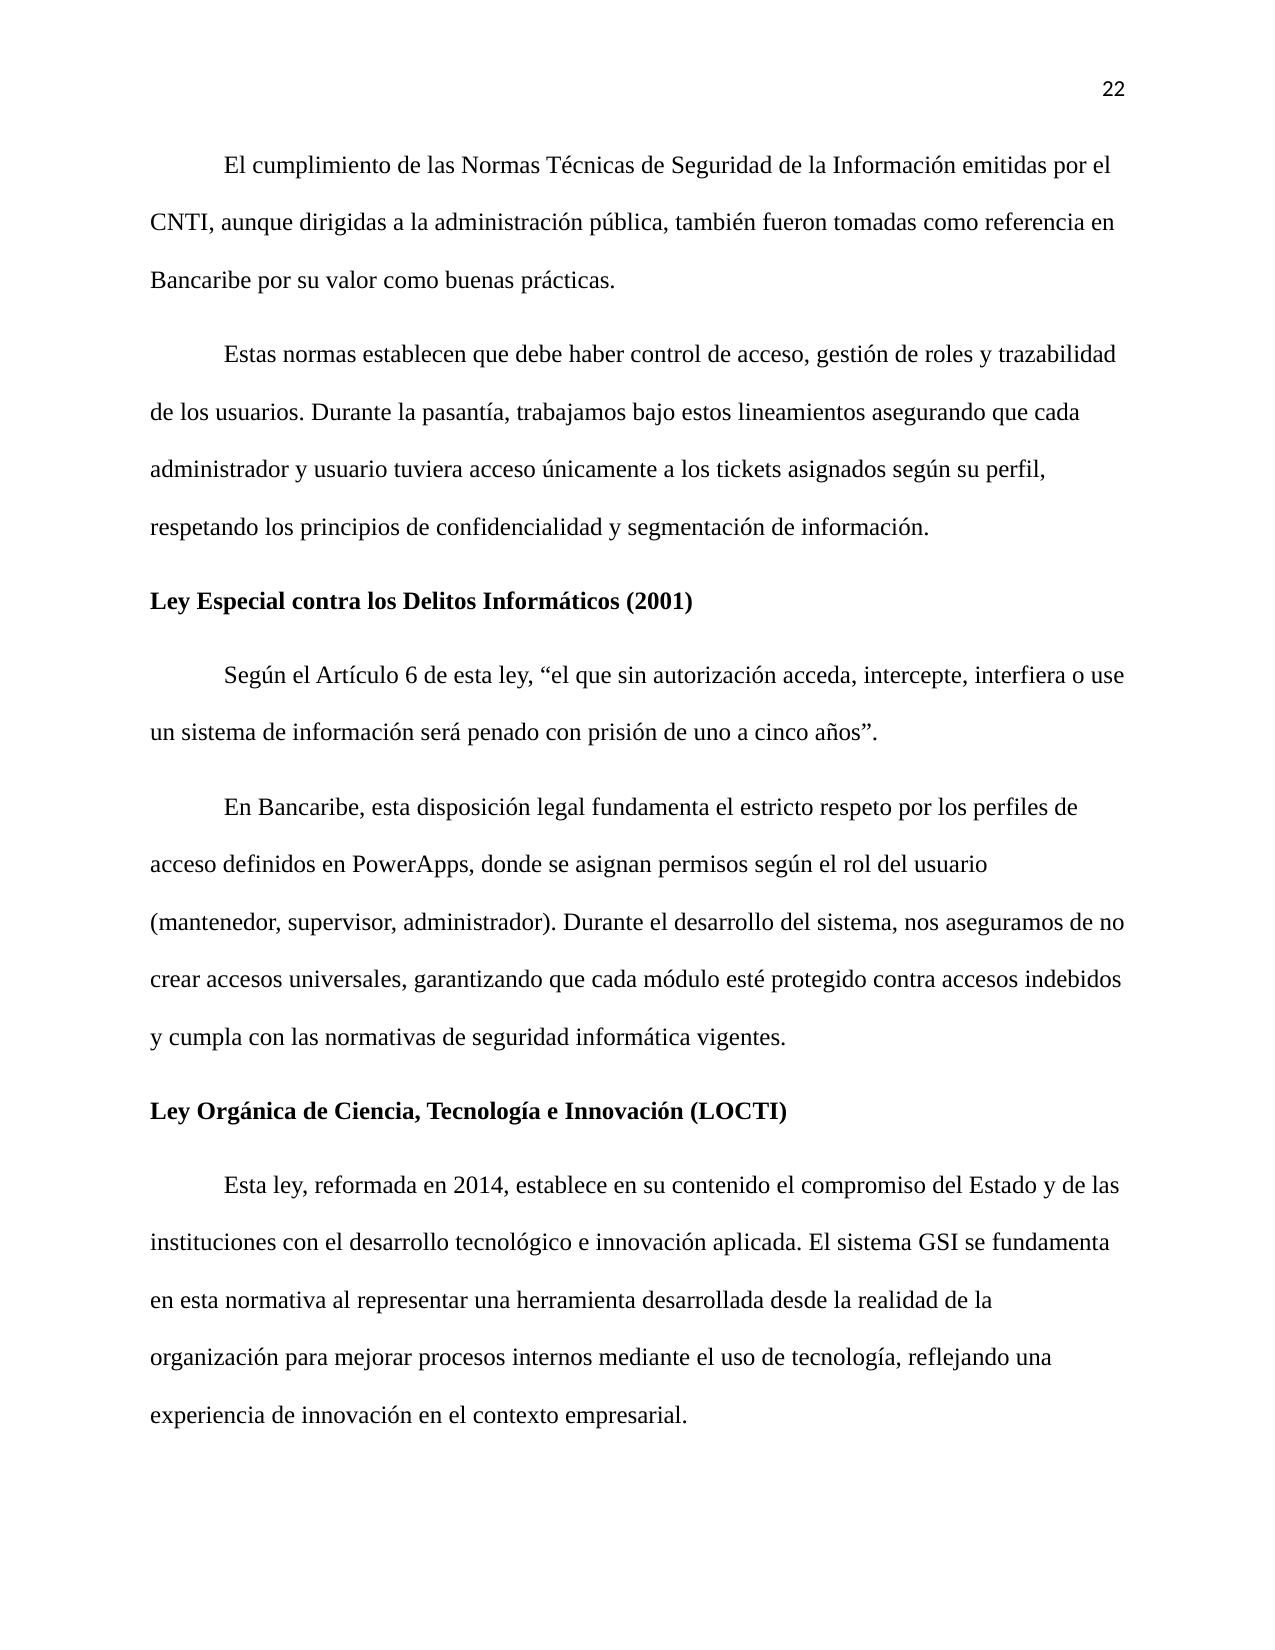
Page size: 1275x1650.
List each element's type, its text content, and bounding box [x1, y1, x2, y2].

text Ley Especial contra los Delitos Informáticos (2001) [150, 586, 1125, 614]
text En Bancaribe, esta disposición legal fundamenta el estricto respeto por los perfiles de acceso definidos en PowerApps, donde se asignan permisos según el rol del usuario (mantenedor, supervisor, administrador). Durante el desarrollo del sistema, nos aseguramos de no crear accesos universales, garantizando que cada módulo esté protegido contra accesos indebidos y cumpla con las normativas de seguridad informática vigentes. [150, 792, 1125, 1050]
text Esta ley, reformada en 2014, establece en su contenido el compromiso del Estado y de las instituciones con el desarrollo tecnológico e innovación aplicada. El sistema GSI se fundamenta en esta normativa al representar una herramienta desarrollada desde la realidad de la organización para mejorar procesos internos mediante el uso de tecnología, reflejando una experiencia de innovación en el contexto empresarial. [150, 1170, 1125, 1429]
text Ley Orgánica de Ciencia, Tecnología e Innovación (LOCTI) [150, 1096, 1125, 1124]
text Según el Artículo 6 de esta ley, “el que sin autorización acceda, intercepte, interfiera o use un sistema de información será penado con prisión de uno a cinco años”. [150, 660, 1125, 746]
text Estas normas establecen que debe haber control de acceso, gestión de roles y trazabilidad de los usuarios. Durante la pasantía, trabajamos bajo estos lineamientos asegurando que cada administrador y usuario tuviera acceso únicamente a los tickets asignados según su perfil, respetando los principios de confidencialidad y segmentación de información. [150, 339, 1125, 540]
text El cumplimiento de las Normas Técnicas de Seguridad de la Información emitidas por el CNTI, aunque dirigidas a la administración pública, también fueron tomadas como referencia en Bancaribe por su valor como buenas prácticas. [150, 150, 1125, 294]
